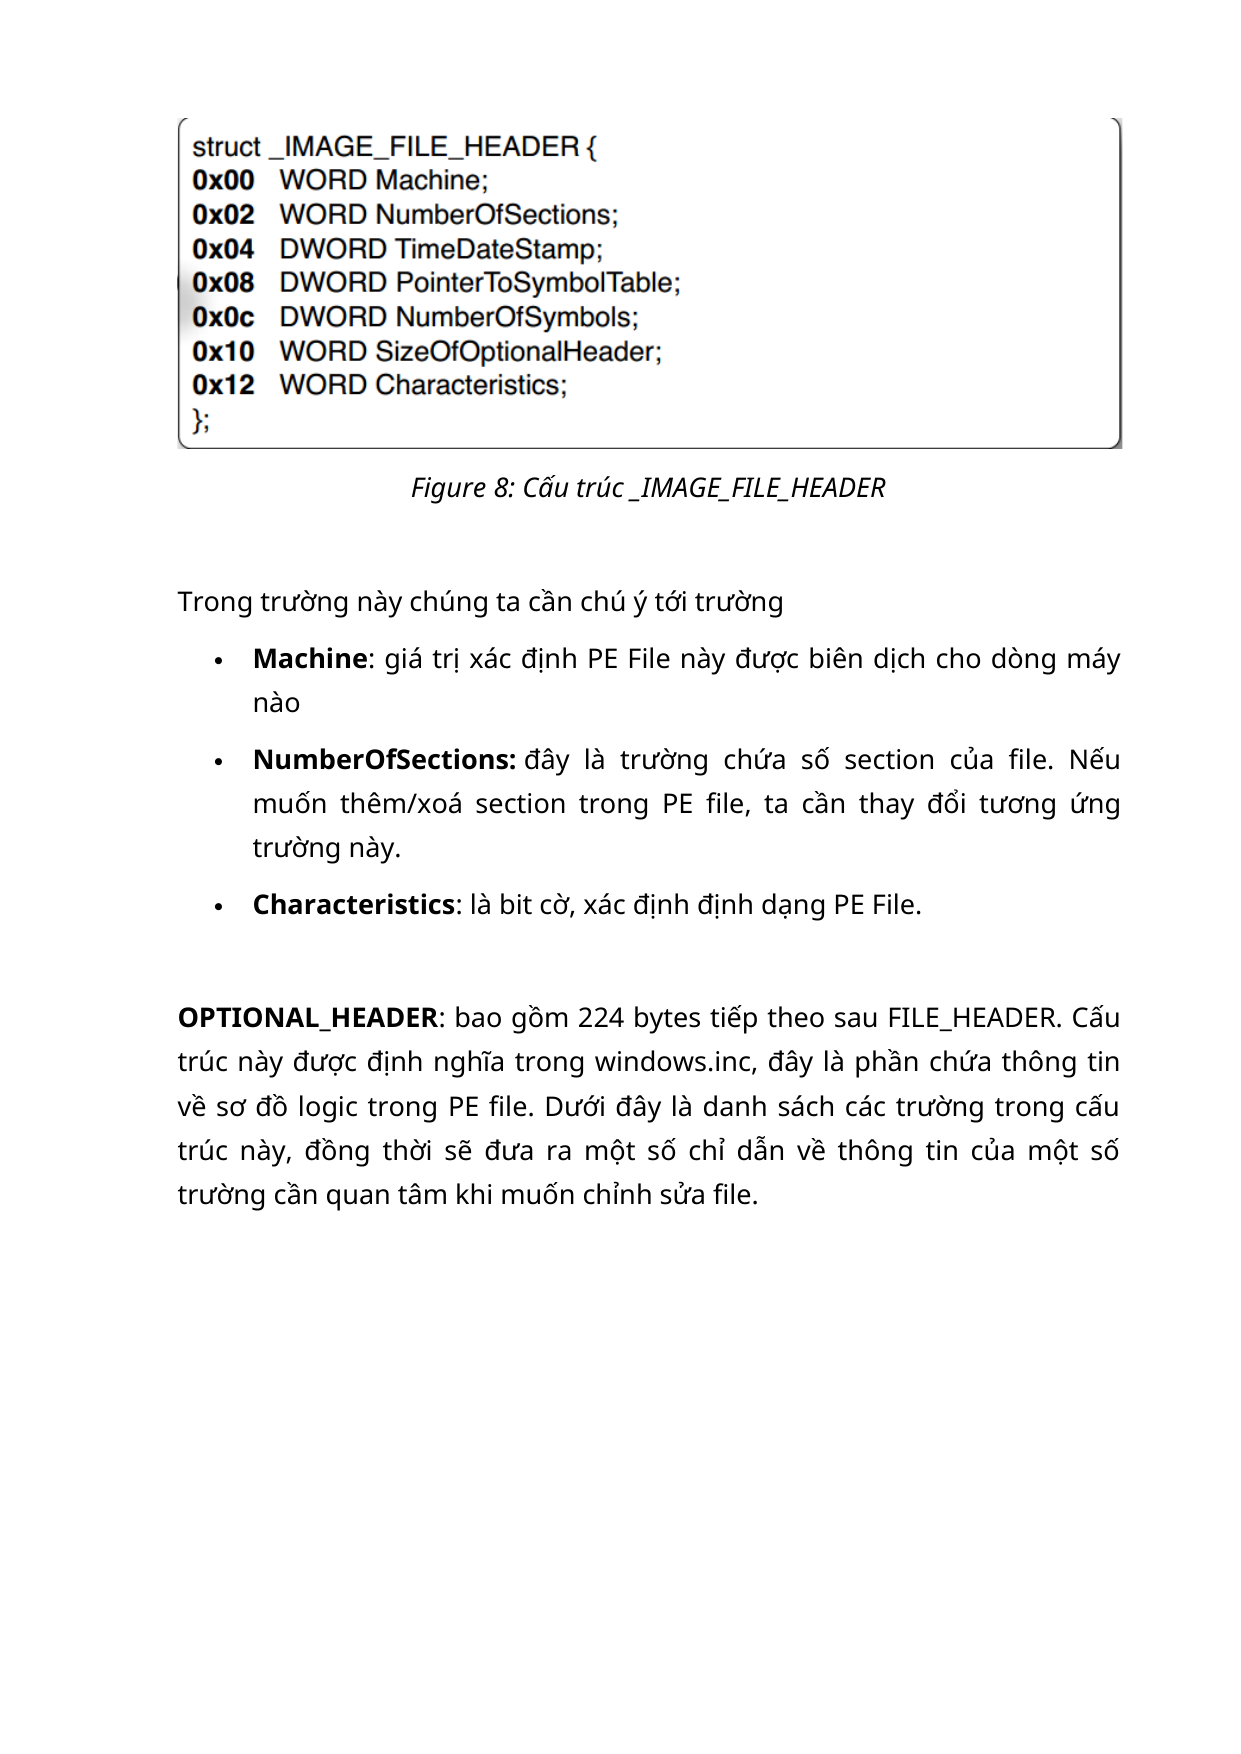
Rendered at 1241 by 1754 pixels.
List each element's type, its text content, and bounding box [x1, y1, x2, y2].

list Machine: giá trị xác định PE File này được biên dịch cho dòng máy nào [215, 639, 1122, 721]
text Trong trường này chúng ta cần chú ý tới trường [177, 583, 1122, 620]
text Figure 8: Cấu trúc _IMAGE_FILE_HEADER [177, 468, 1122, 505]
text OPTIONAL_HEADER: bao gồm 224 bytes tiếp theo sau FILE_HEADER. Cấu trúc này được định nghĩa trong windows.inc, đây là phần chứa thông tin về sơ đồ logic trong PE file. Dưới đây là danh sách các trường trong cấu trúc này, đồng thời sẽ đưa ra một số chỉ dẫn về thông tin của một số trường cần quan tâm khi muốn chỉnh sửa file. [177, 999, 1122, 1212]
list NumberOfSections: đây là trường chứa số section của file. Nếu muốn thêm/xoá section trong PE file, ta cần thay đổi tương ứng trường này. [215, 740, 1122, 866]
picture [177, 118, 1123, 449]
list Characteristics: là bit cờ, xác định định dạng PE File. [215, 885, 1122, 922]
